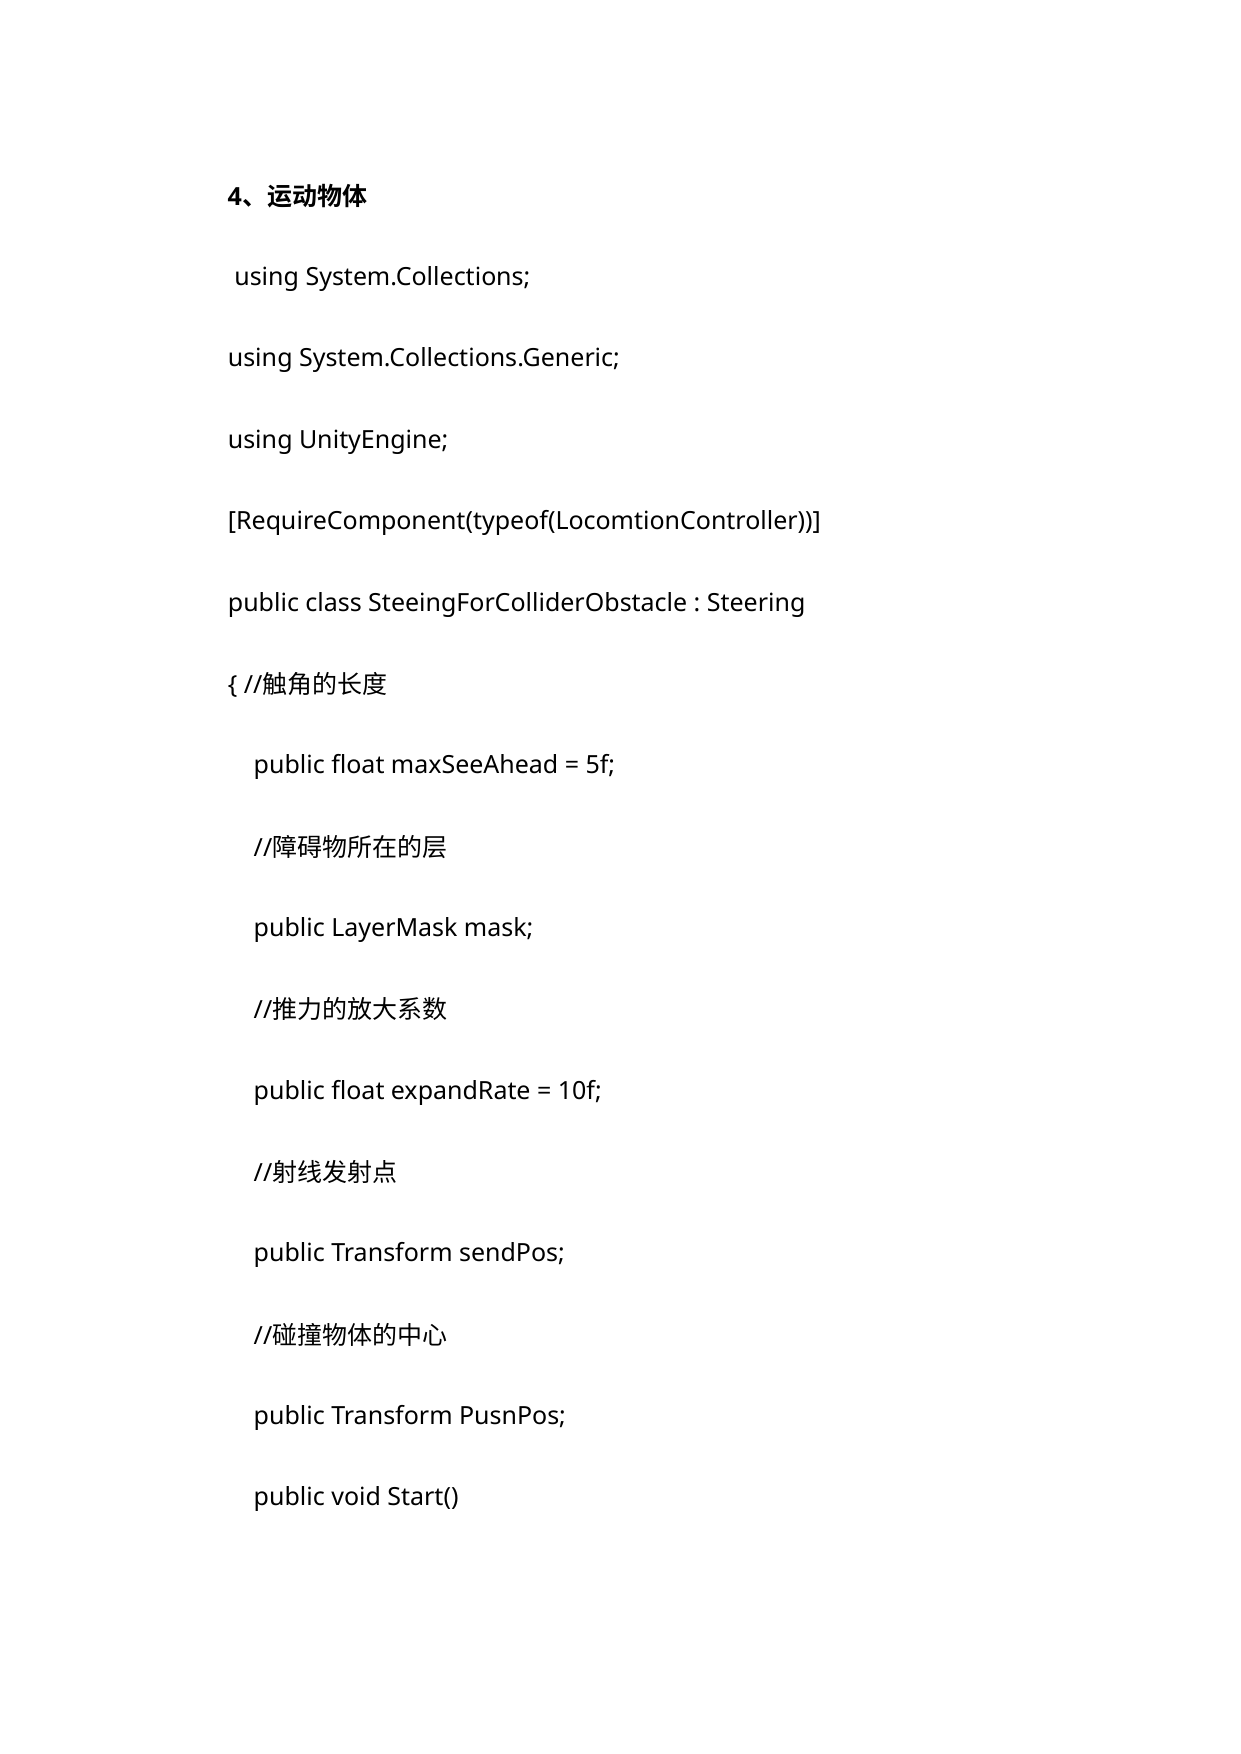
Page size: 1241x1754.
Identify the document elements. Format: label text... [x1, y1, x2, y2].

list using UnityEngine; [187, 406, 1053, 471]
list public Transform sendPos; [187, 1219, 1053, 1284]
list public float expandRate = 10f; [187, 1057, 1053, 1122]
list //障碍物所在的层 [187, 813, 1053, 878]
list //推力的放大系数 [187, 976, 1053, 1041]
list public LayerMask mask; [187, 894, 1053, 959]
list public class SteeingForColliderObstacle : Steering [187, 569, 1053, 634]
list //射线发射点 [187, 1138, 1053, 1203]
list public Transform PusnPos; [187, 1382, 1053, 1447]
list 4、运动物体 [187, 162, 1053, 227]
list { //触角的长度 [187, 650, 1053, 715]
list public float maxSeeAhead = 5f; [187, 731, 1053, 796]
list //碰撞物体的中心 [187, 1301, 1053, 1366]
list using System.Collections; [187, 243, 1053, 308]
list using System.Collections.Generic; [187, 325, 1053, 390]
list public void Start() [187, 1464, 1053, 1529]
list [RequireComponent(typeof(LocomtionController))] [187, 487, 1053, 552]
